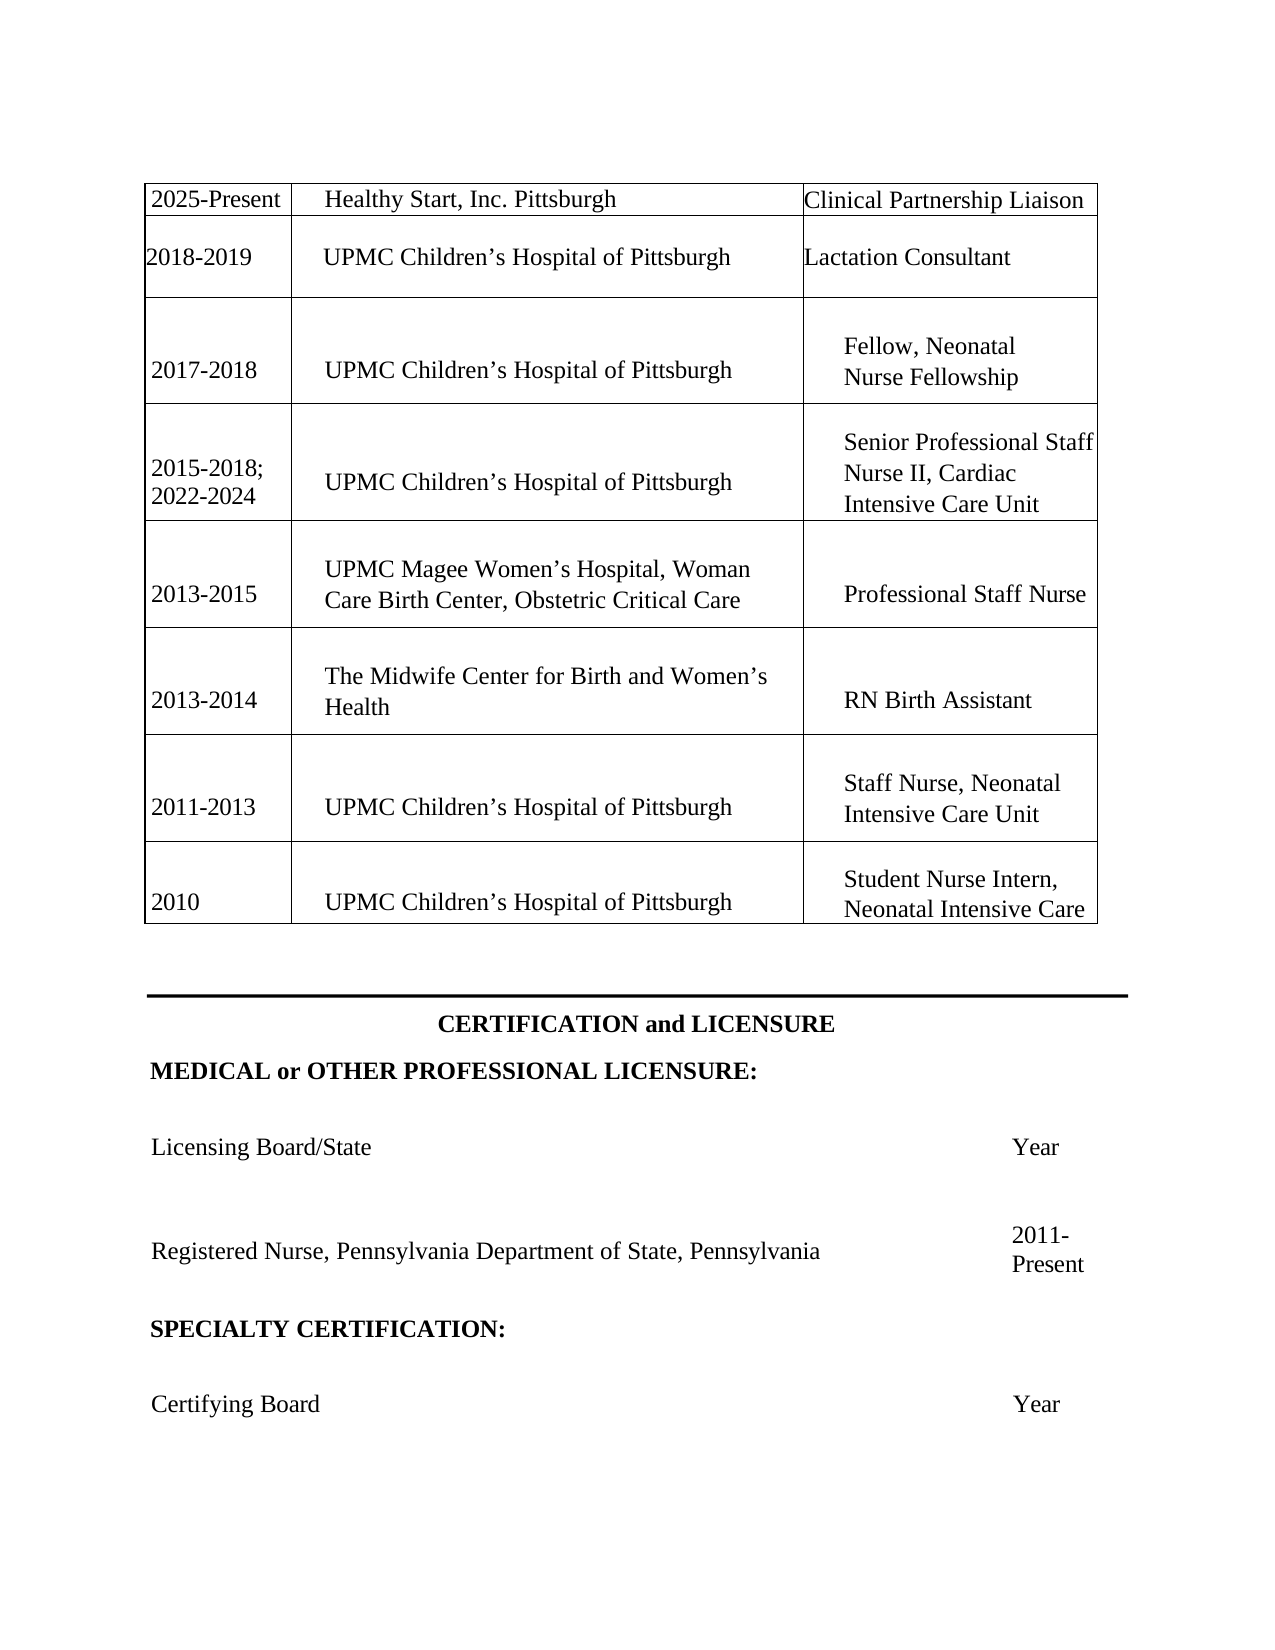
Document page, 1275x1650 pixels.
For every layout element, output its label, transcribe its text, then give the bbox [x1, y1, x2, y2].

table_cell Senior Professional Staff Nurse II, Cardiac Intensive Care Unit [804, 404, 1097, 520]
subtitle SPECIALTY CERTIFICATION: [150, 1314, 1179, 1343]
table_cell 2011- Present [917, 1191, 1090, 1280]
table_cell UPMC Children’s Hospital of Pittsburgh [292, 298, 803, 403]
table_header 2025-Present [146, 184, 291, 214]
table_header Clinical Partnership Liaison [804, 184, 1097, 214]
table_cell 2018-2019 [146, 216, 291, 297]
table_cell Registered Nurse, Pennsylvania Department of State, Pennsylvania [146, 1191, 917, 1280]
table_cell UPMC Children’s Hospital of Pittsburgh [292, 404, 803, 520]
table_cell 2013-2015 [146, 521, 291, 627]
table_header Licensing Board/State [146, 1133, 917, 1191]
table_cell Lactation Consultant [804, 216, 1097, 297]
table_cell 2011-2013 [146, 735, 291, 841]
table_cell 2017-2018 [146, 298, 291, 403]
table_header Year [917, 1133, 1090, 1191]
table_cell UPMC Children’s Hospital of Pittsburgh [292, 216, 803, 297]
table_cell Staff Nurse, Neonatal Intensive Care Unit [804, 735, 1097, 841]
text CERTIFICATION and LICENSURE MEDICAL or OTHER PROFESSIONAL LICENSURE: [150, 1009, 952, 1085]
table_header Certifying Board [146, 1392, 667, 1419]
table_cell Professional Staff Nurse [804, 521, 1097, 627]
table_header Year [668, 1392, 1065, 1419]
table_cell Student Nurse Intern, Neonatal Intensive Care [804, 842, 1097, 923]
table_header Healthy Start, Inc. Pittsburgh [292, 184, 803, 214]
table_cell UPMC Children’s Hospital of Pittsburgh [292, 842, 803, 923]
table_cell The Midwife Center for Birth and Women’s Health [292, 628, 803, 734]
table_cell UPMC Children’s Hospital of Pittsburgh [292, 735, 803, 841]
table_cell Fellow, Neonatal Nurse Fellowship [804, 298, 1097, 403]
table_cell 2010 [146, 842, 291, 923]
table_cell 2013-2014 [146, 628, 291, 734]
table_cell UPMC Magee Women’s Hospital, Woman Care Birth Center, Obstetric Critical Care [292, 521, 803, 627]
table_cell 2015-2018; 2022-2024 [146, 404, 291, 520]
table_cell RN Birth Assistant [804, 628, 1097, 734]
